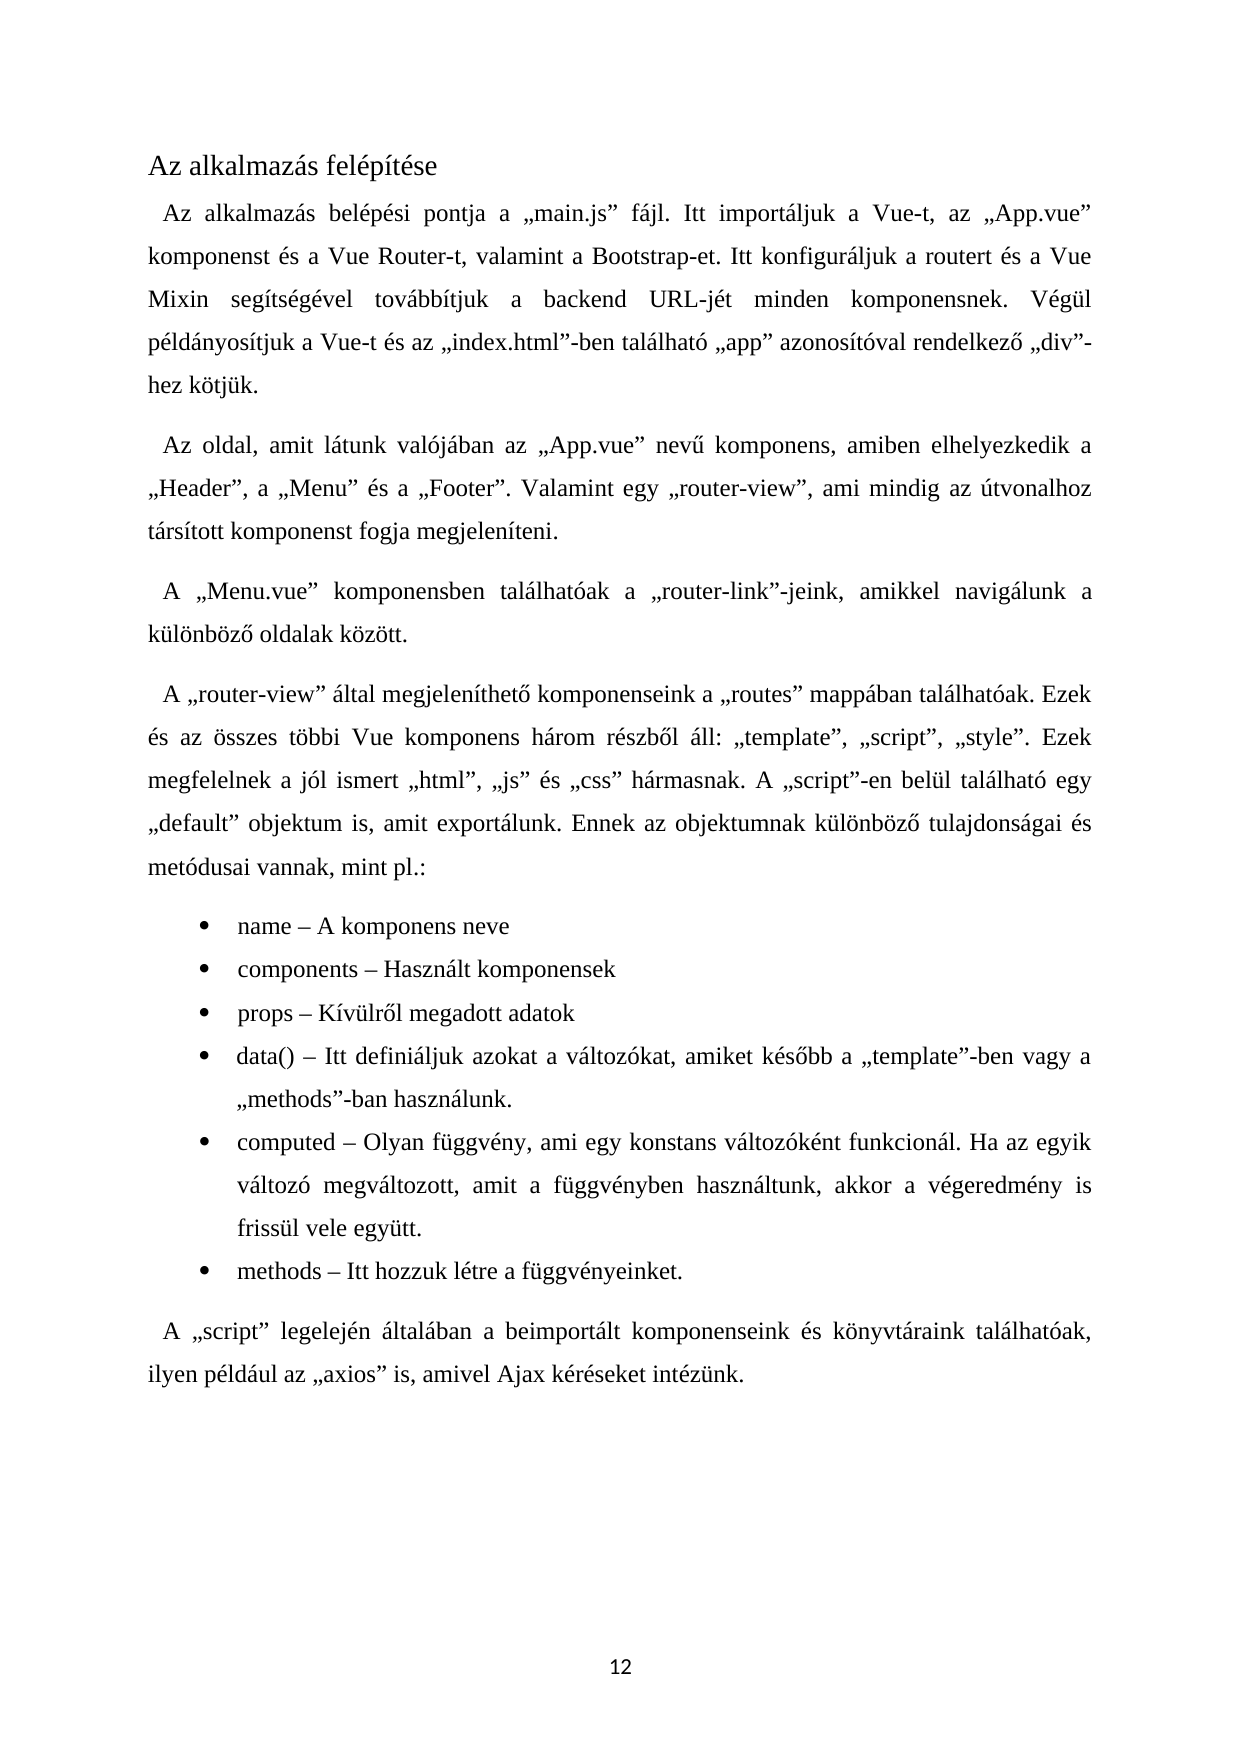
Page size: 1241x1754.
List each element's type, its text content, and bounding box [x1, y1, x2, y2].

subtitle Az alkalmazás felépítése [148, 148, 1093, 181]
text Az alkalmazás belépési pontja a „main.js” fájl. Itt importáljuk a Vue-t, az „App.vue” komponenst és a Vue Router-t, valamint a Bootstrap-et. Itt konfiguráljuk a routert és a Vue Mixin segítségével továbbítjuk a backend URL-jét minden komponensnek. Végül példányosítjuk a Vue-t és az „index.html”-ben található „app” azonosítóval rendelkező „div”-hez kötjük. [148, 198, 1093, 399]
list methods – Itt hozzuk létre a függvényeinket. [200, 1256, 1093, 1285]
text A „Menu.vue” komponensben találhatóak a „router-link”-jeink, amikkel navigálunk a különböző oldalak között. [148, 576, 1093, 648]
list data() – Itt definiáljuk azokat a változókat, amiket később a „template”-ben vagy a „methods”-ban használunk. [200, 1041, 1093, 1113]
text A „router-view” által megjeleníthető komponenseink a „routes” mappában találhatóak. Ezek és az összes többi Vue komponens három részből áll: „template”, „script”, „style”. Ezek megfelelnek a jól ismert „html”, „js” és „css” hármasnak. A „script”-en belül található egy „default” objektum is, amit exportálunk. Ennek az objektumnak különböző tulajdonságai és metódusai vannak, mint pl.: [148, 679, 1093, 880]
text A „script” legelején általában a beimportált komponenseink és könyvtáraink találhatóak, ilyen például az „axios” is, amivel Ajax kéréseket intézünk. [148, 1316, 1093, 1388]
list name – A komponens neve [200, 911, 1093, 940]
list components – Használt komponensek [200, 954, 1093, 983]
list computed – Olyan függvény, ami egy konstans változóként funkcionál. Ha az egyik változó megváltozott, amit a függvényben használtunk, akkor a végeredmény is frissül vele együtt. [200, 1127, 1093, 1242]
text Az oldal, amit látunk valójában az „App.vue” nevű komponens, amiben elhelyezkedik a „Header”, a „Menu” és a „Footer”. Valamint egy „router-view”, ami mindig az útvonalhoz társított komponenst fogja megjeleníteni. [148, 430, 1093, 545]
list props – Kívülről megadott adatok [200, 998, 1093, 1026]
